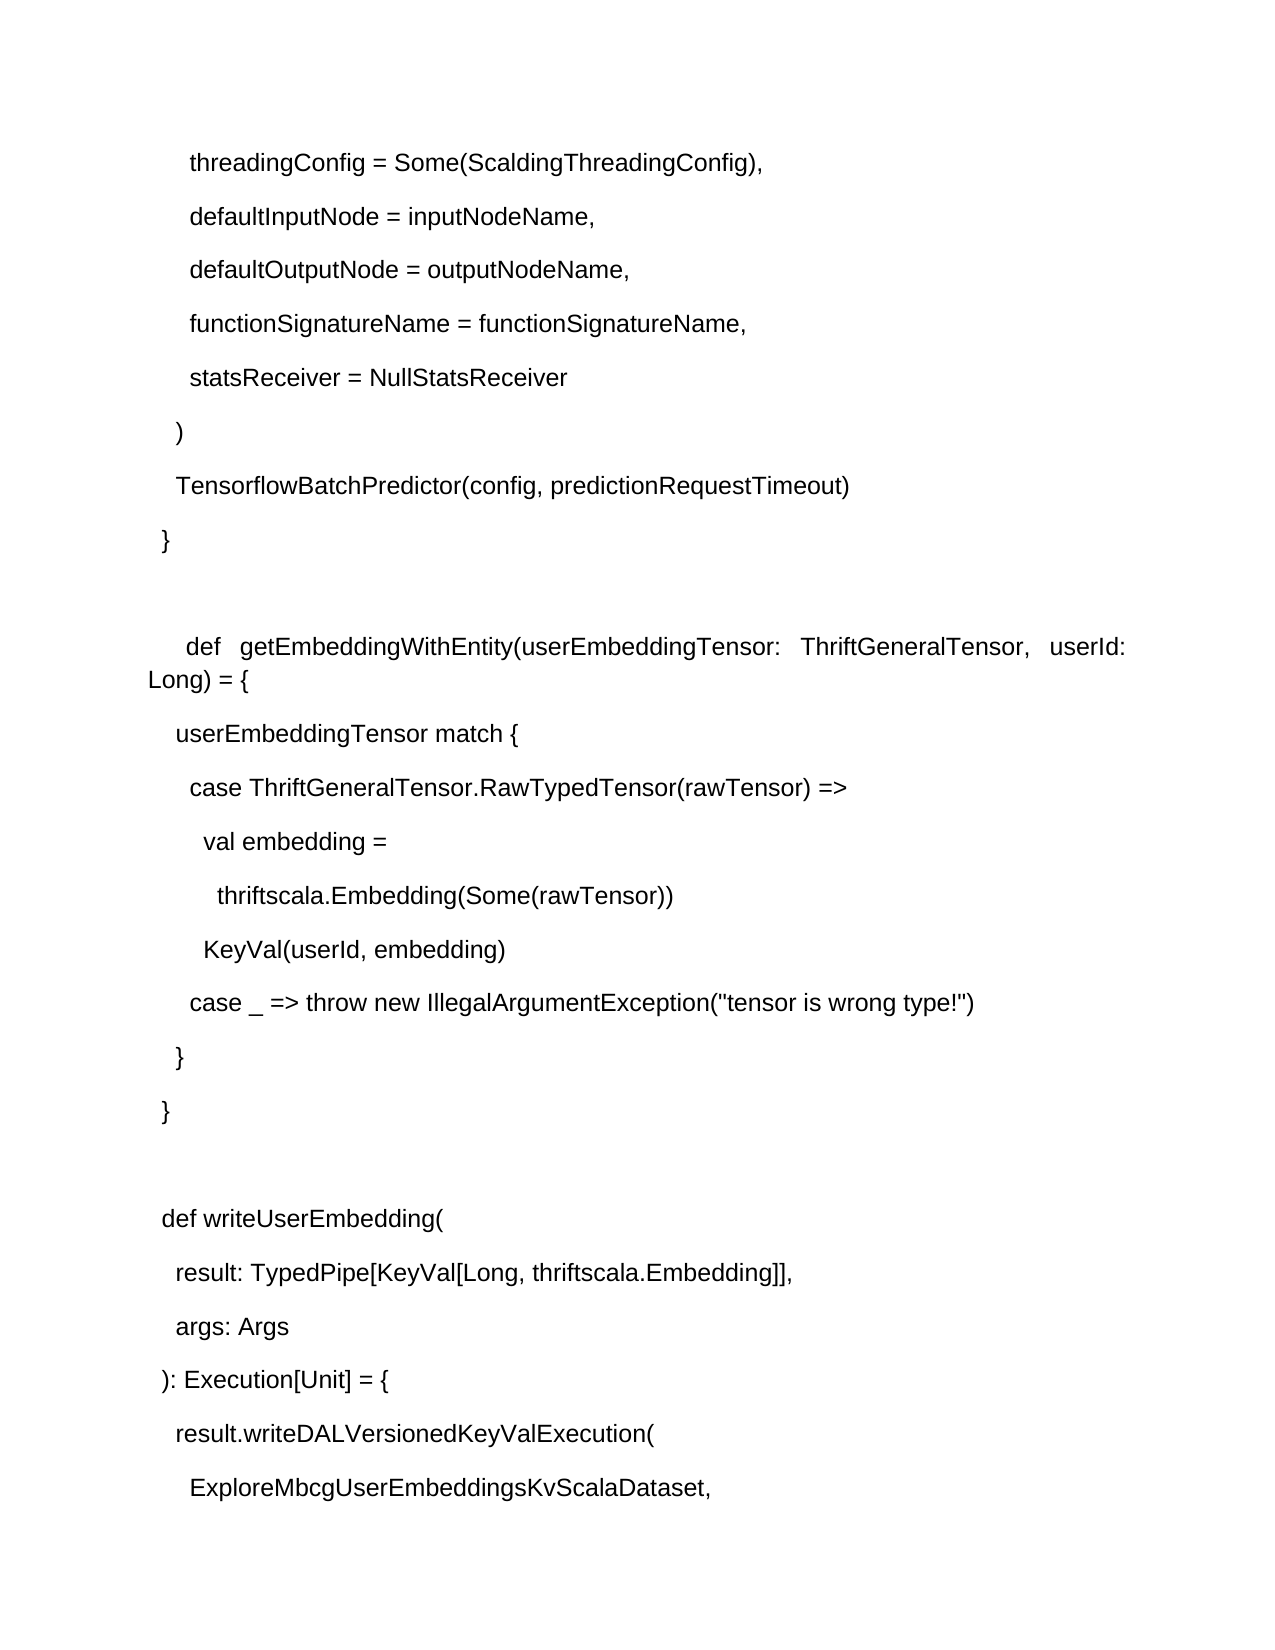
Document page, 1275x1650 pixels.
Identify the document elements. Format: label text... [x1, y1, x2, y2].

text result: TypedPipe[KeyVal[Long, thriftscala.Embedding]], [148, 1258, 1127, 1286]
text case ThriftGeneralTensor.RawTypedTensor(rawTensor) => [148, 773, 1127, 802]
text } [148, 1042, 1127, 1071]
text } [148, 1096, 1127, 1125]
text ExploreMbcgUserEmbeddingsKvScalaDataset, [148, 1473, 1127, 1502]
text def getEmbeddingWithEntity(userEmbeddingTensor: ThriftGeneralTensor, userId: Long) = { [148, 632, 1127, 694]
text userEmbeddingTensor match { [148, 719, 1127, 748]
text ): Execution[Unit] = { [148, 1365, 1127, 1394]
text def writeUserEmbedding( [148, 1204, 1127, 1233]
text TensorflowBatchPredictor(config, predictionRequestTimeout) [148, 471, 1127, 499]
text statsReceiver = NullStatsReceiver [148, 363, 1127, 392]
text thriftscala.Embedding(Some(rawTensor)) [148, 881, 1127, 909]
text ) [148, 417, 1127, 446]
text args: Args [148, 1312, 1127, 1340]
text val embedding = [148, 827, 1127, 856]
text threadingConfig = Some(ScaldingThreadingConfig), [148, 148, 1127, 176]
text KeyVal(userId, embedding) [148, 934, 1127, 963]
text defaultOutputNode = outputNodeName, [148, 255, 1127, 284]
text defaultInputNode = inputNodeName, [148, 201, 1127, 230]
text } [148, 524, 1127, 553]
text case _ => throw new IllegalArgumentException("tensor is wrong type!") [148, 988, 1127, 1017]
text result.writeDALVersionedKeyValExecution( [148, 1419, 1127, 1448]
text functionSignatureName = functionSignatureName, [148, 309, 1127, 338]
